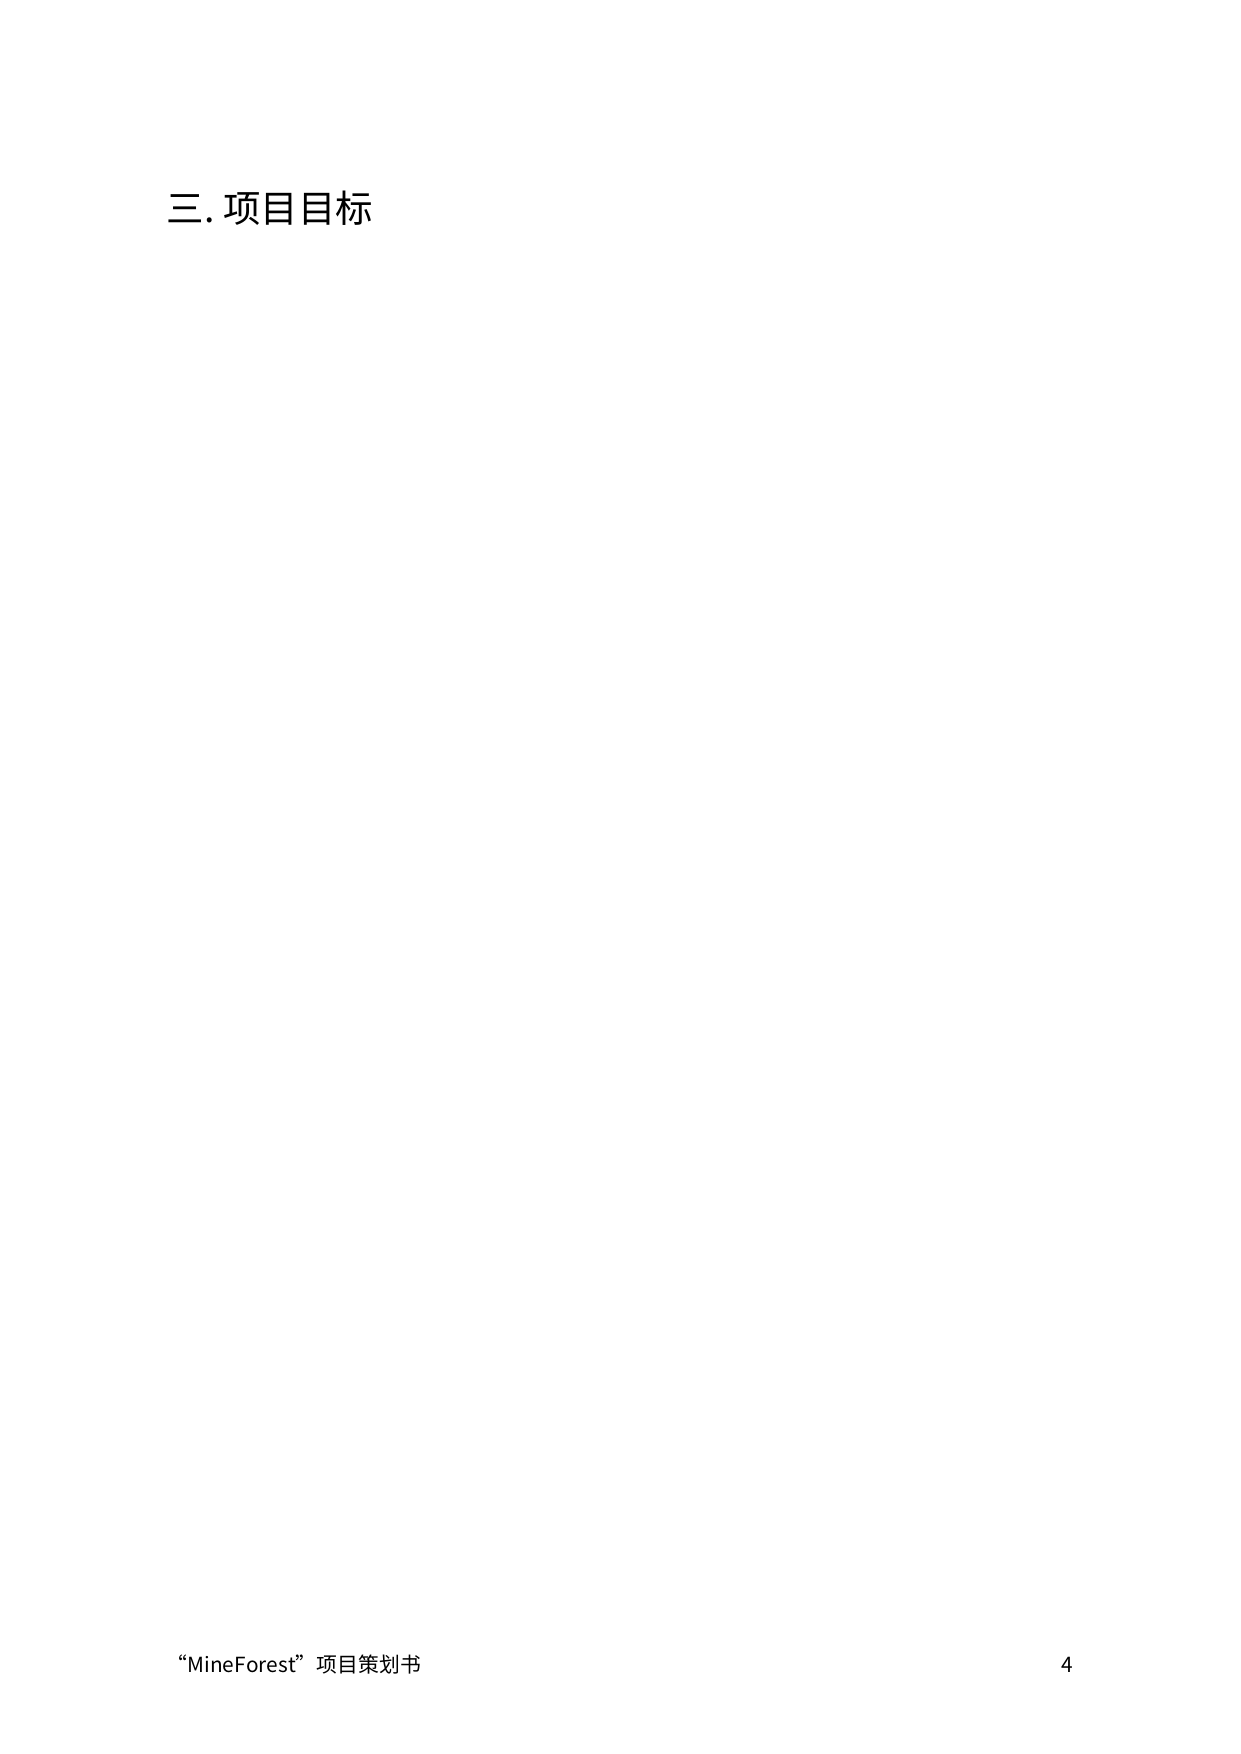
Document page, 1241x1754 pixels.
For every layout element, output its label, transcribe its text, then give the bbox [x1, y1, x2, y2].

list 项目目标 [167, 179, 1073, 233]
